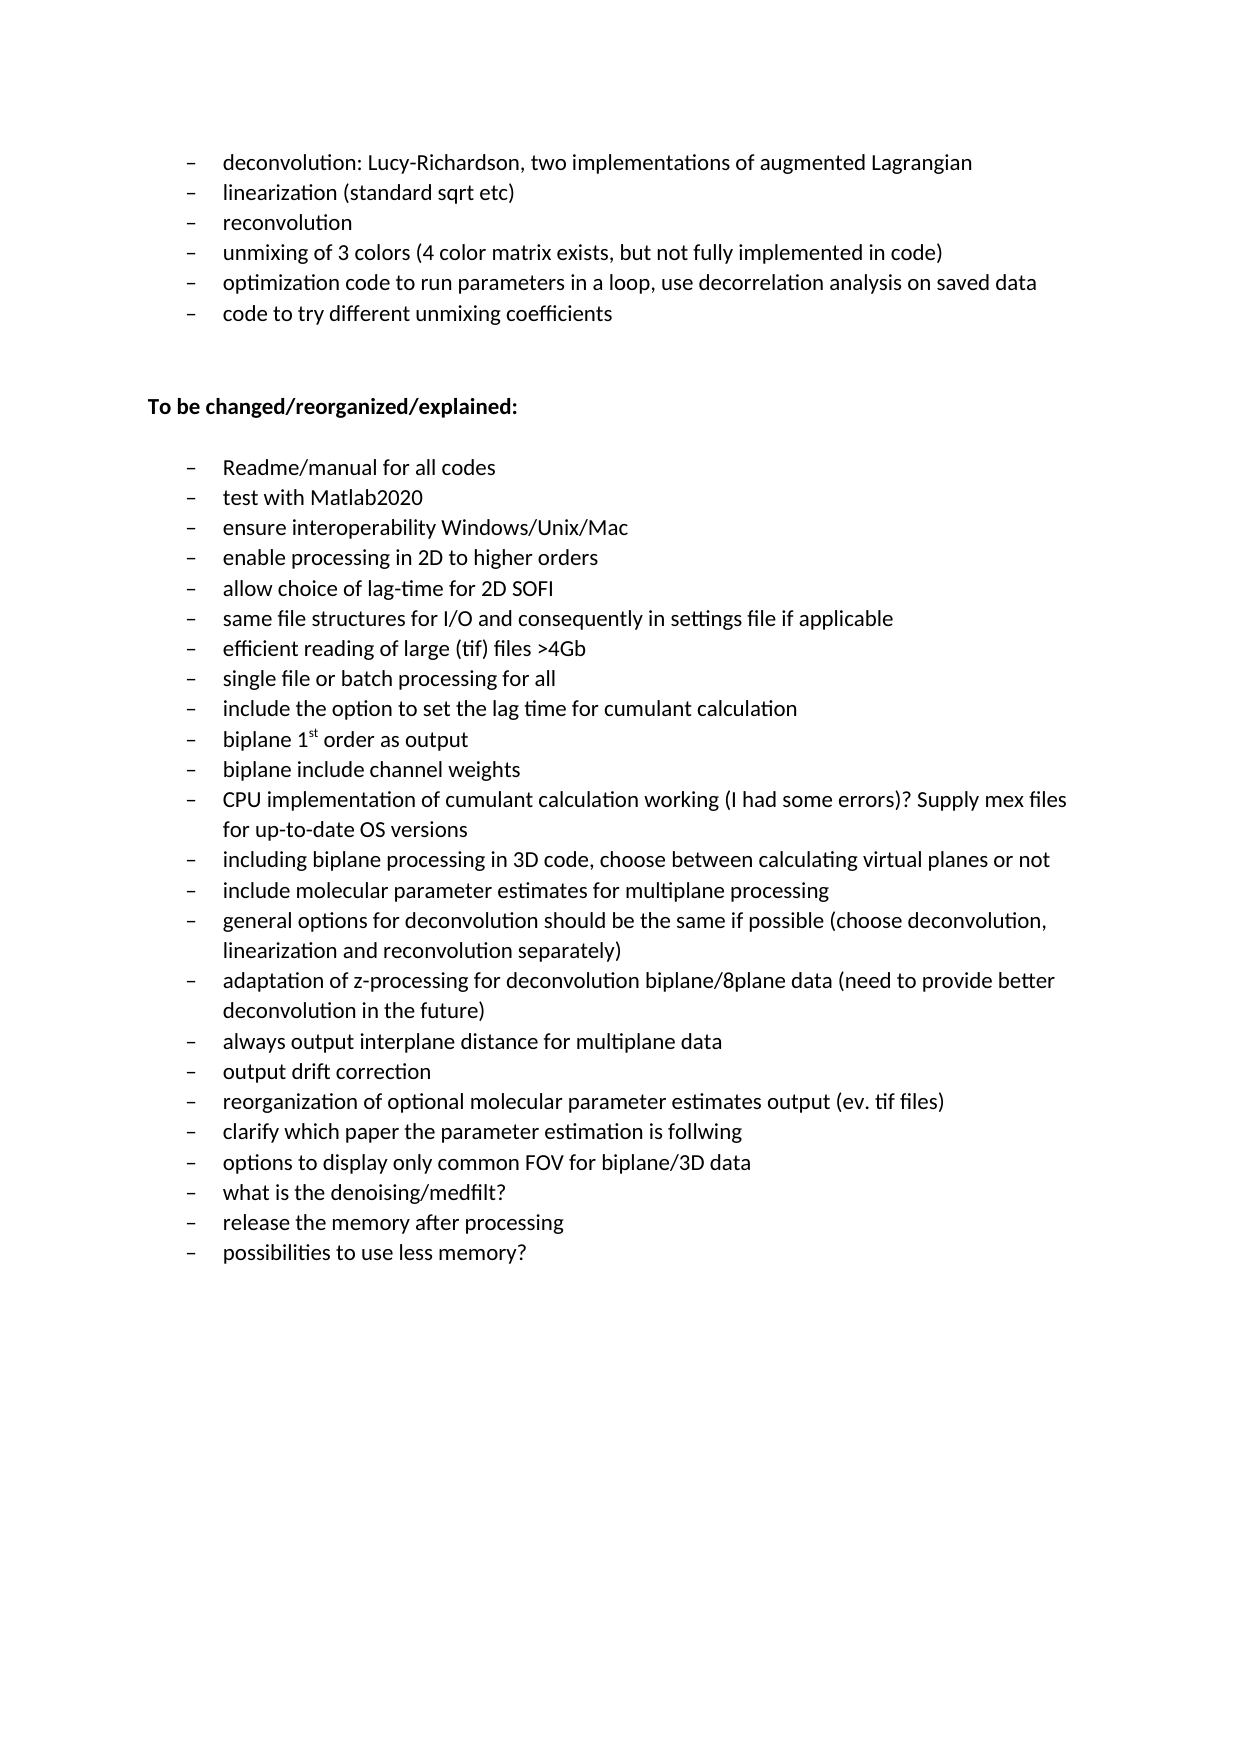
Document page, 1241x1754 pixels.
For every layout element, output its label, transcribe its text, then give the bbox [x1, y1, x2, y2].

list code to try different unmixing coefficients [185, 299, 1093, 327]
list general options for deconvolution should be the same if possible (choose deconvolution, linearization and reconvolution separately) [185, 906, 1093, 964]
list single file or batch processing for all [185, 664, 1093, 692]
list ensure interoperability Windows/Unix/Mac [185, 513, 1093, 541]
list what is the denoising/medfilt? [185, 1178, 1093, 1206]
list test with Matlab2020 [185, 483, 1093, 511]
list allow choice of lag-time for 2D SOFI [185, 574, 1093, 602]
list biplane 1st order as output [185, 725, 1093, 753]
list output drift correction [185, 1057, 1093, 1085]
list adaptation of z-processing for deconvolution biplane/8plane data (need to provide better deconvolution in the future) [185, 966, 1093, 1024]
list reconvolution [185, 208, 1093, 236]
list same file structures for I/O and consequently in settings file if applicable [185, 604, 1093, 632]
list clarify which paper the parameter estimation is follwing [185, 1117, 1093, 1145]
list unmixing of 3 colors (4 color matrix exists, but not fully implemented in code) [185, 238, 1093, 266]
list possibilities to use less memory? [185, 1238, 1093, 1266]
list linearization (standard sqrt etc) [185, 178, 1093, 206]
list always output interplane distance for multiplane data [185, 1027, 1093, 1055]
list include molecular parameter estimates for multiplane processing [185, 876, 1093, 904]
list including biplane processing in 3D code, choose between calculating virtual planes or not [185, 846, 1093, 873]
list Readme/manual for all codes [185, 453, 1093, 481]
list include the option to set the lag time for cumulant calculation [185, 694, 1093, 722]
list deconvolution: Lucy-Richardson, two implementations of augmented Lagrangian [185, 148, 1093, 176]
list reorganization of optional molecular parameter estimates output (ev. tif files) [185, 1087, 1093, 1115]
list CPU implementation of cumulant calculation working (I had some errors)? Supply mex files for up-to-date OS versions [185, 785, 1093, 843]
list To be changed/reorganized/explained: [148, 392, 1093, 420]
list optimization code to run parameters in a loop, use decorrelation analysis on saved data [185, 268, 1093, 296]
list release the memory after processing [185, 1208, 1093, 1236]
list enable processing in 2D to higher orders [185, 543, 1093, 571]
list options to display only common FOV for biplane/3D data [185, 1148, 1093, 1176]
list biplane include channel weights [185, 755, 1093, 783]
list efficient reading of large (tif) files >4Gb [185, 634, 1093, 662]
